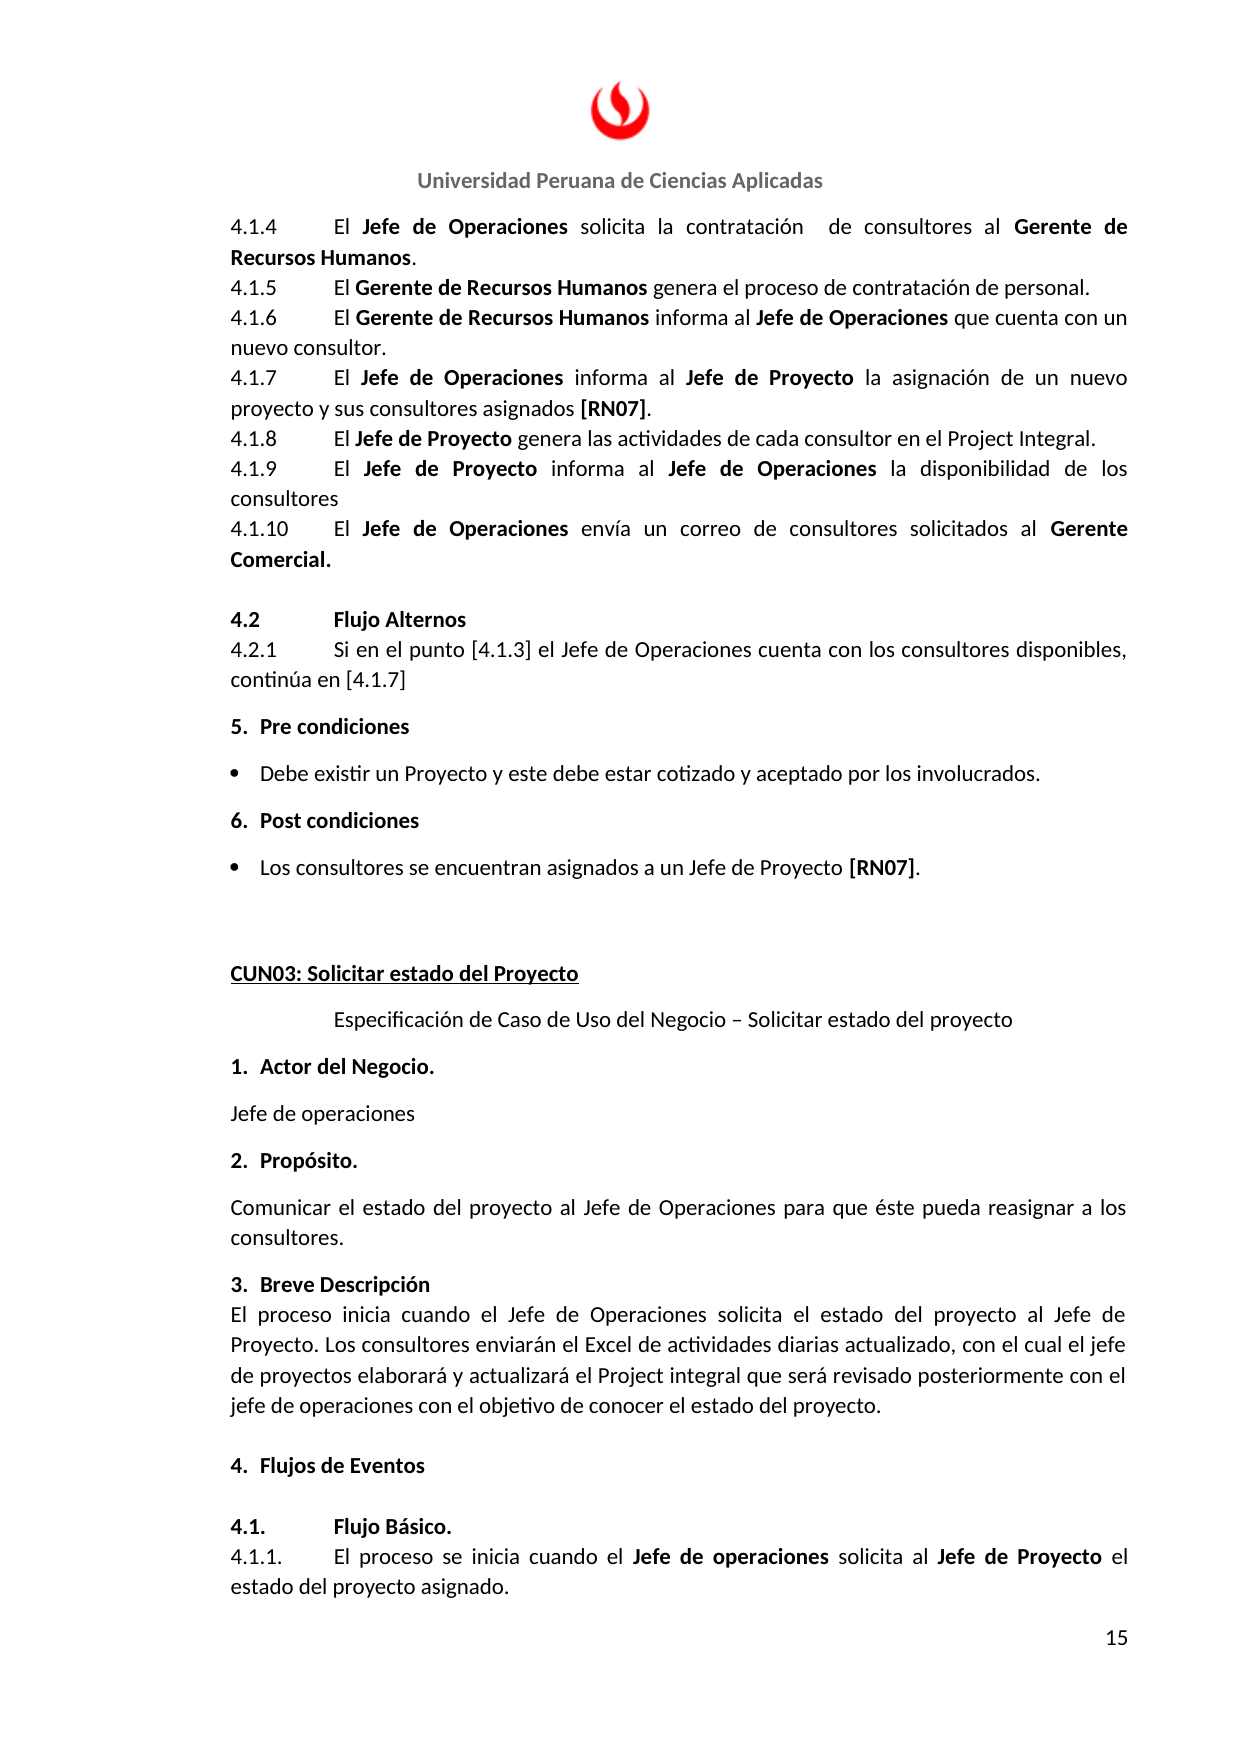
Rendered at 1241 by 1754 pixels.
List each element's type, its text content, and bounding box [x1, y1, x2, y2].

list Breve Descripción [230, 1270, 1128, 1298]
list Debe existir un Proyecto y este debe estar cotizado y aceptado por los involucrados. [230, 759, 1128, 787]
list El proceso inicia cuando el Jefe de Operaciones solicita el estado del proyecto al Jefe de Proyecto. Los consultores enviarán el Excel de actividades diarias actualizado, con el cual el jefe de proyectos elaborará y actualizará el Project integral que será revisado posteriormente con el jefe de operaciones con el objetivo de conocer el estado del proyecto. [230, 1300, 1128, 1419]
list El Jefe de Operaciones envía un correo de consultores solicitados al Gerente Comercial. [230, 514, 1128, 573]
list Flujos de Eventos [230, 1451, 1128, 1479]
list Si en el punto [4.1.3] el Jefe de Operaciones cuenta con los consultores disponibles, continúa en [4.1.7] [230, 635, 1128, 694]
text Especificación de Caso de Uso del Negocio – Solicitar estado del proyecto [230, 1006, 1128, 1033]
list El Jefe de Operaciones solicita la contratación de consultores al Gerente de Recursos Humanos. [230, 212, 1128, 271]
list El Jefe de Proyecto genera las actividades de cada consultor en el Project Integral. [230, 424, 1128, 452]
list El Gerente de Recursos Humanos genera el proceso de contratación de personal. [230, 273, 1128, 301]
list Actor del Negocio. [230, 1052, 1128, 1080]
list Flujo Alternos [230, 605, 1128, 633]
list El Jefe de Operaciones informa al Jefe de Proyecto la asignación de un nuevo proyecto y sus consultores asignados [RN07]. [230, 363, 1128, 422]
list Los consultores se encuentran asignados a un Jefe de Proyecto [RN07]. [230, 853, 1128, 881]
list El Jefe de Proyecto informa al Jefe de Operaciones la disponibilidad de los consultores [230, 454, 1128, 512]
list El Gerente de Recursos Humanos informa al Jefe de Operaciones que cuenta con un nuevo consultor. [230, 303, 1128, 361]
list Flujo Básico. [230, 1512, 1128, 1540]
text Jefe de operaciones [230, 1099, 1128, 1127]
picture [585, 75, 656, 147]
text CUN03: Solicitar estado del Proyecto [230, 959, 1128, 987]
list El proceso se inicia cuando el Jefe de operaciones solicita al Jefe de Proyecto el estado del proyecto asignado. [230, 1542, 1128, 1600]
list Propósito. [230, 1146, 1128, 1174]
text Comunicar el estado del proyecto al Jefe de Operaciones para que éste pueda reasignar a los consultores. [230, 1193, 1128, 1251]
list Post condiciones [230, 806, 1128, 834]
list Pre condiciones [230, 712, 1128, 741]
